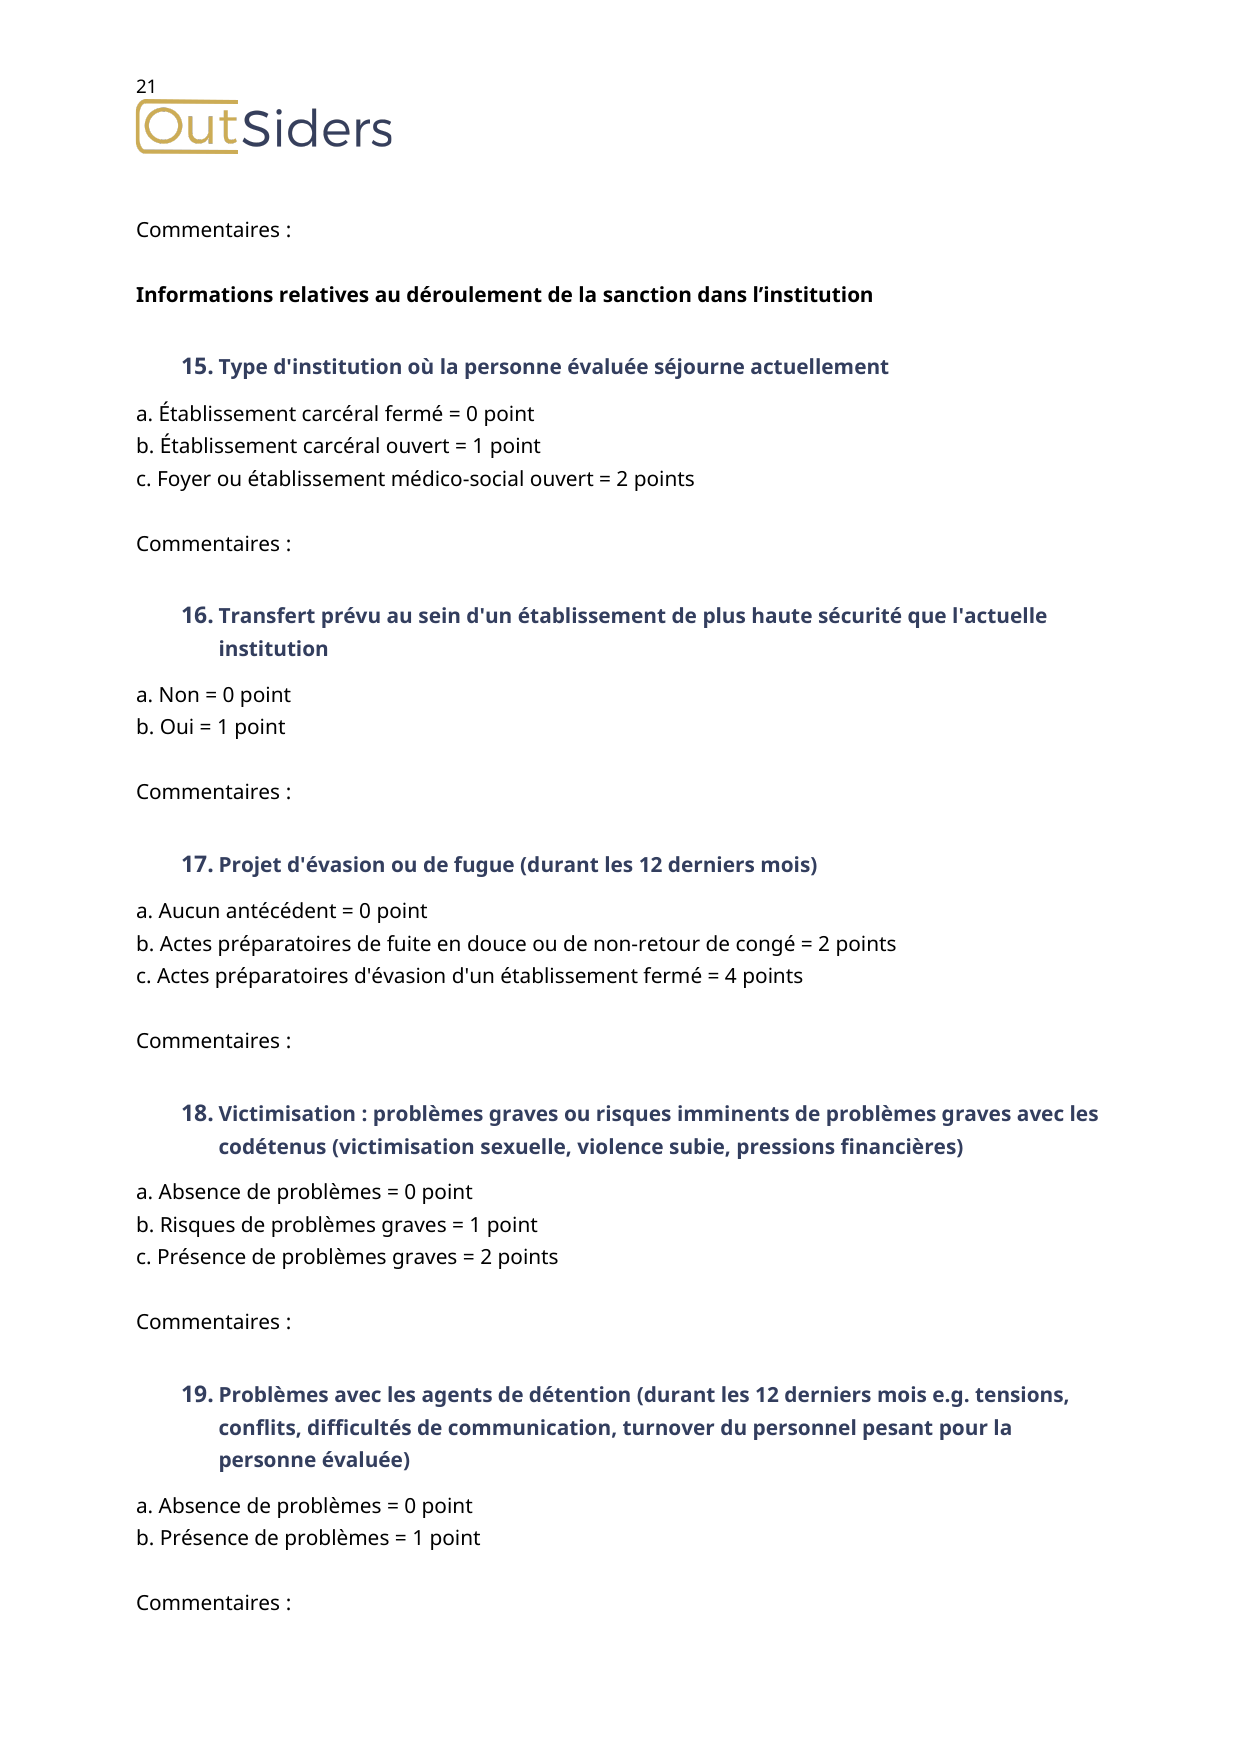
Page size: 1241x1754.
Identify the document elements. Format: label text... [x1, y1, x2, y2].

subtitle Type d'institution où la personne évaluée séjourne actuellement [181, 350, 1104, 381]
text b. Risques de problèmes graves = 1 point [136, 1210, 1104, 1238]
text b. Établissement carcéral ouvert = 1 point [136, 431, 1104, 460]
text a. Absence de problèmes = 0 point [136, 1177, 1104, 1206]
subtitle Victimisation : problèmes graves ou risques imminents de problèmes graves avec les codétenus (victimisation sexuelle, violence subie, pressions financières) [181, 1097, 1104, 1160]
text b. Oui = 1 point [136, 712, 1104, 741]
text Commentaires : [136, 529, 1104, 557]
text Commentaires : [136, 777, 1104, 806]
text a. Aucun antécédent = 0 point [136, 896, 1104, 924]
text a. Non = 0 point [136, 680, 1104, 708]
text b. Actes préparatoires de fuite en douce ou de non-retour de congé = 2 points [136, 929, 1104, 957]
text Commentaires : [136, 1026, 1104, 1055]
text b. Présence de problèmes = 1 point [136, 1523, 1104, 1552]
text a. Établissement carcéral fermé = 0 point [136, 399, 1104, 427]
text Informations relatives au déroulement de la sanction dans l’institution [136, 280, 1104, 308]
picture [135, 99, 392, 154]
text c. Présence de problèmes graves = 2 points [136, 1242, 1104, 1271]
text Commentaires : [136, 215, 1104, 243]
text Commentaires : [136, 1588, 1104, 1617]
subtitle Projet d'évasion ou de fugue (durant les 12 derniers mois) [181, 848, 1104, 879]
subtitle Transfert prévu au sein d'un établissement de plus haute sécurité que l'actuelle institution [181, 599, 1104, 663]
text a. Absence de problèmes = 0 point [136, 1491, 1104, 1519]
text c. Actes préparatoires d'évasion d'un établissement fermé = 4 points [136, 961, 1104, 990]
subtitle Problèmes avec les agents de détention (durant les 12 derniers mois e.g. tensions, conflits, difficultés de communication, turnover du personnel pesant pour la personne évaluée) [181, 1378, 1104, 1474]
text Commentaires : [136, 1307, 1104, 1336]
text c. Foyer ou établissement médico-social ouvert = 2 points [136, 464, 1104, 492]
